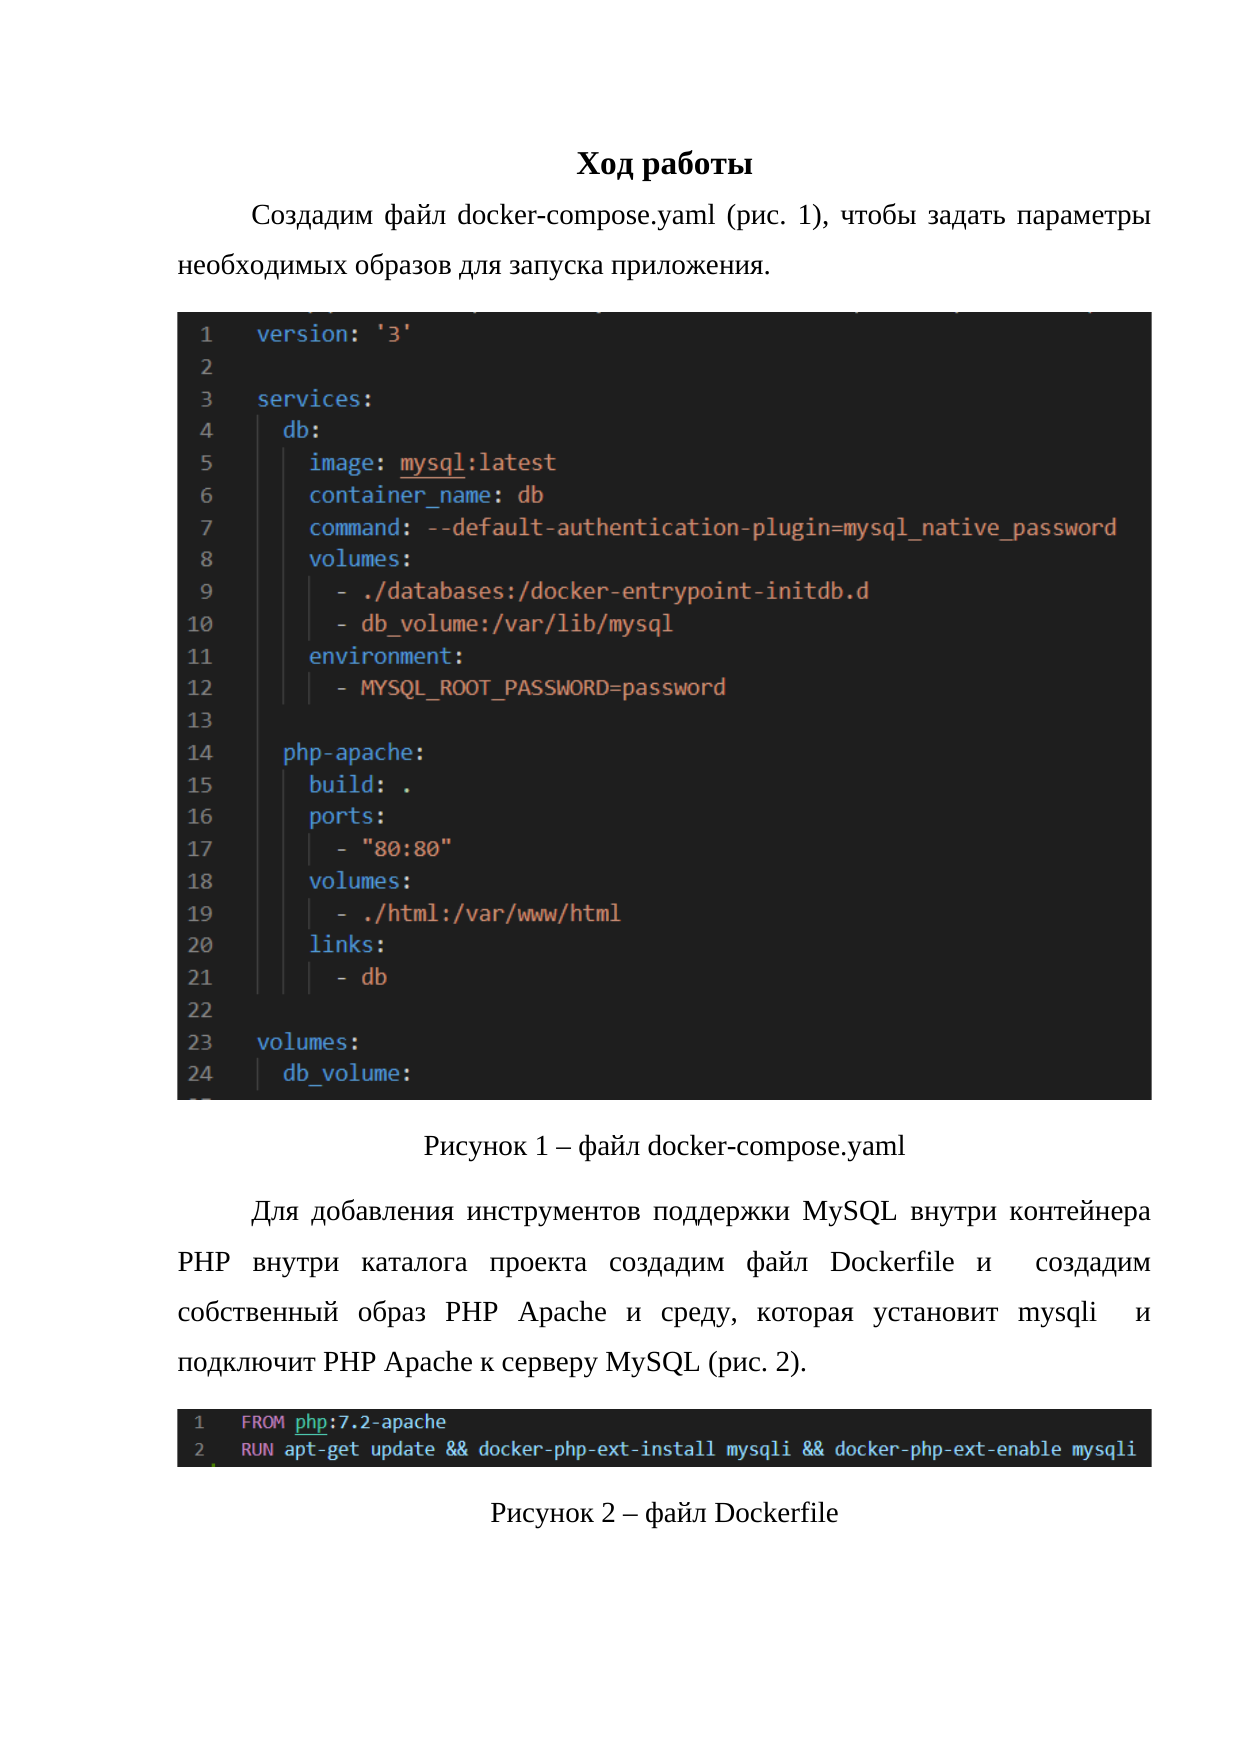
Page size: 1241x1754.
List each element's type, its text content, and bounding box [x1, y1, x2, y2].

text Для добавления инструментов поддержки MySQL внутри контейнера PHP внутри каталога проекта создадим файл Dockerfile и создадим собственный образ PHP Apache и среду, которая установит mysqli и подключит PHP Apache к серверу MySQL (рис. 2). [177, 1193, 1152, 1378]
subtitle Ход работы [177, 143, 1152, 181]
text Рисунок 1 – файл docker-compose.yaml [177, 1128, 1152, 1162]
text Создадим файл docker-compose.yaml (рис. 1), чтобы задать параметры необходимых образов для запуска приложения. [177, 197, 1152, 281]
picture [177, 312, 1152, 1100]
picture [177, 1409, 1152, 1467]
text Рисунок 2 – файл Dockerfile [177, 1495, 1152, 1528]
